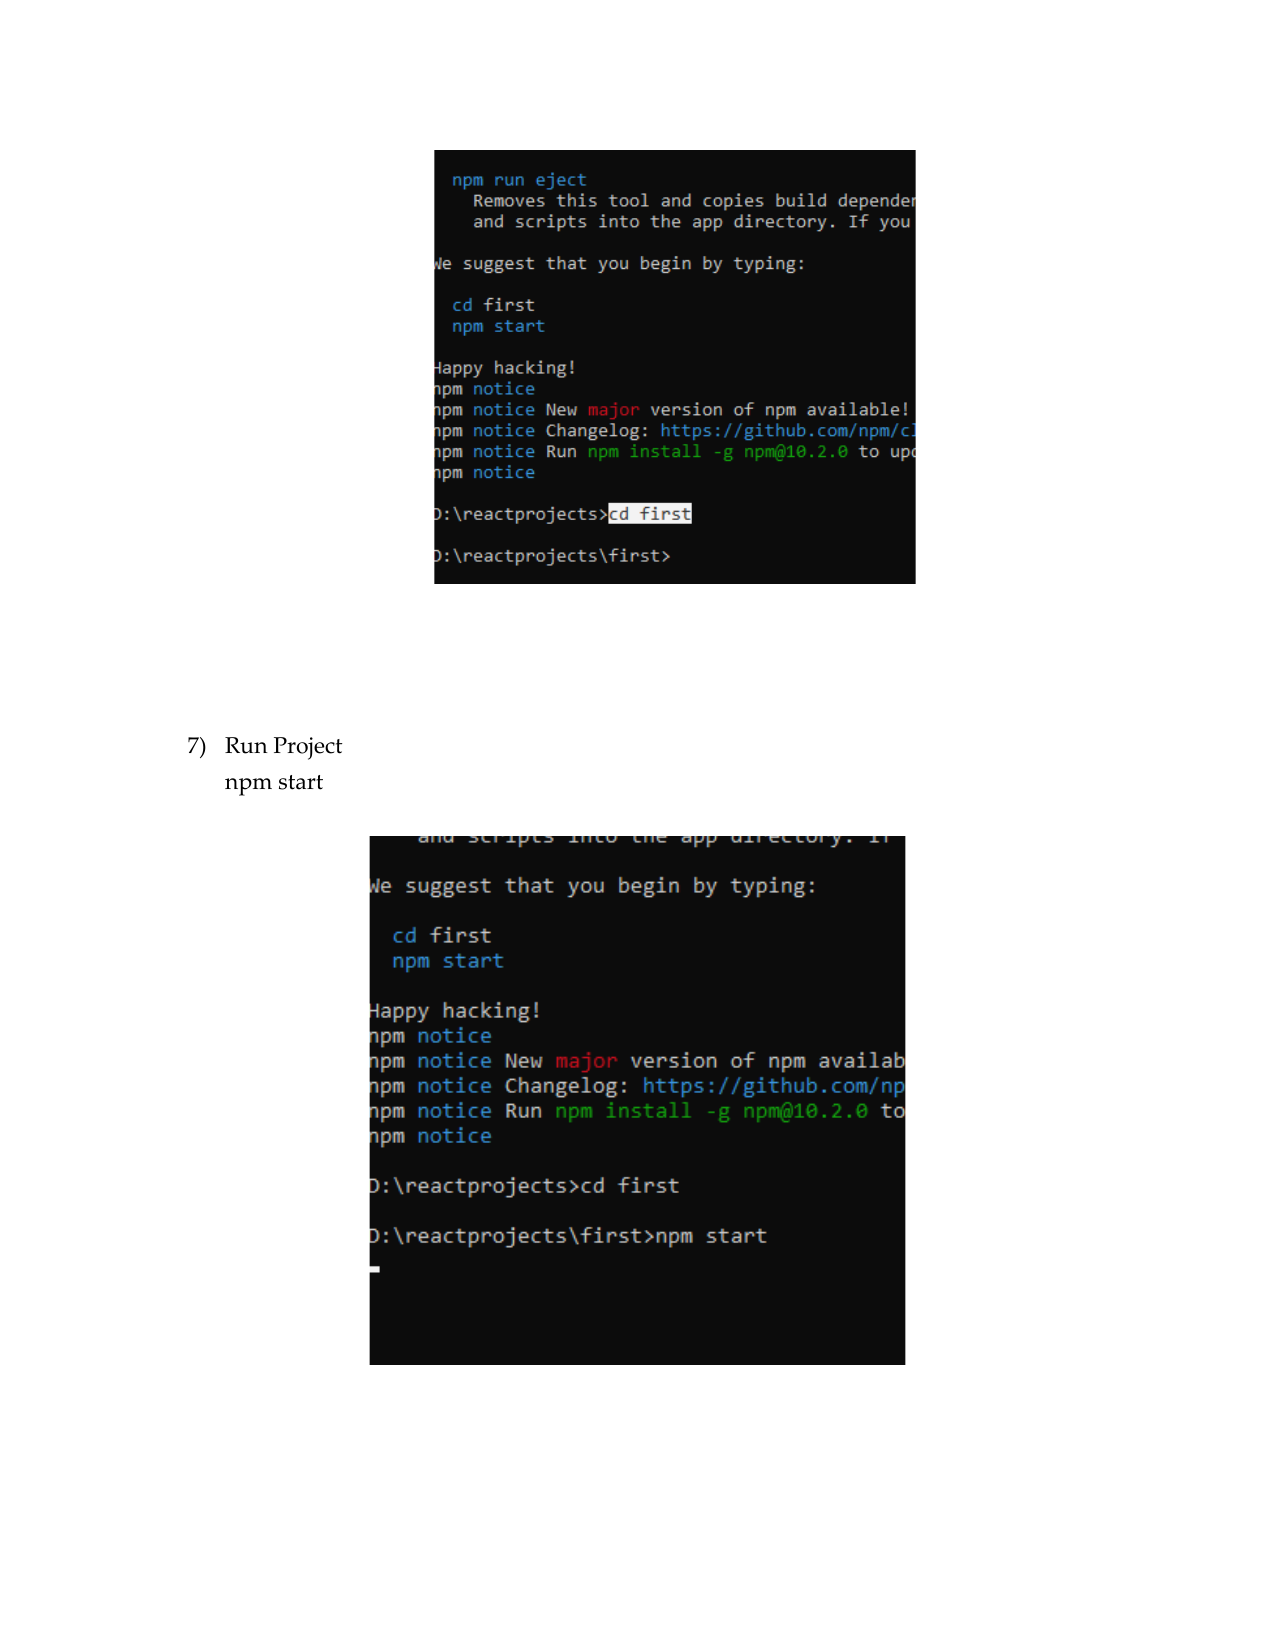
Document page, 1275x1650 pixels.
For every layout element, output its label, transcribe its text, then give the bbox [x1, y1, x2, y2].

list Run Project [187, 729, 1125, 760]
picture [369, 836, 906, 1365]
picture [434, 150, 916, 584]
text npm start [150, 765, 1125, 796]
